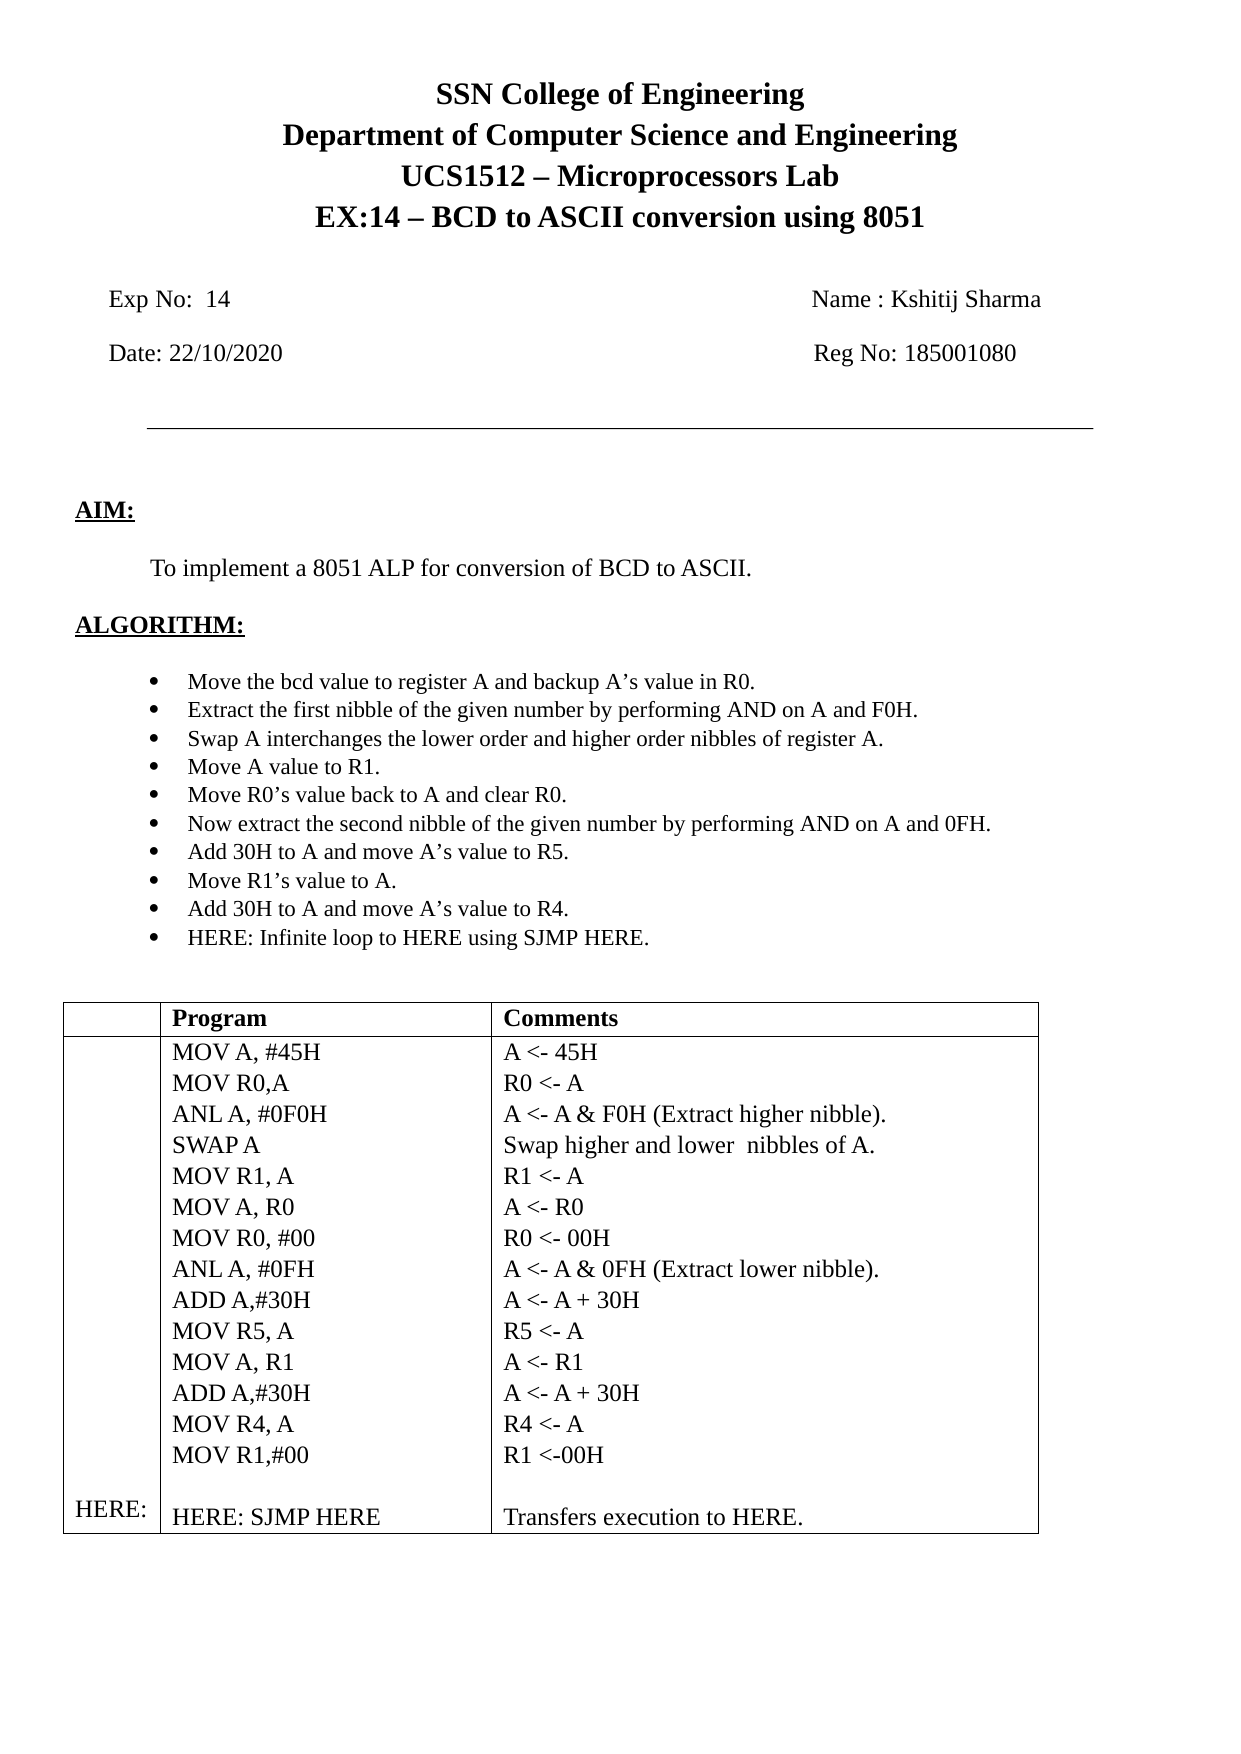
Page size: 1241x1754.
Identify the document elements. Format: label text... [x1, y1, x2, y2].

table_cell HERE: [64, 1037, 160, 1533]
text EX:14 – BCD to ASCII conversion using 8051 [75, 199, 1165, 235]
table_header Comments [492, 1003, 1038, 1036]
text Exp No: 14 Name : Kshitij Sharma [108, 284, 1165, 313]
list HERE: Infinite loop to HERE using SJMP HERE. [150, 924, 1165, 950]
text Date: 22/10/2020 Reg No: 185001080 [108, 338, 1165, 367]
text ALGORITHM: [75, 610, 1165, 639]
list Extract the first nibble of the given number by performing AND on A and F0H. [150, 696, 1165, 722]
list Move R0’s value back to A and clear R0. [150, 781, 1165, 808]
text Department of Computer Science and Engineering [75, 116, 1165, 152]
table_header [64, 1003, 160, 1036]
list Swap A interchanges the lower order and higher order nibbles of register A. [150, 724, 1165, 751]
text To implement a 8051 ALP for conversion of BCD to ASCII. [75, 553, 1165, 581]
table_header Program [161, 1003, 491, 1036]
list Move the bcd value to register A and backup A’s value in R0. [150, 668, 1165, 694]
text UCS1512 – Microprocessors Lab [75, 157, 1165, 193]
text AIM: [75, 495, 1165, 524]
text SSN College of Engineering [75, 75, 1165, 111]
table_cell A <- 45H R0 <- A A <- A & F0H (Extract higher nibble). Swap higher and lower nibbles of A. R1 <- A A <- R0 R0 <- 00H A <- A & 0FH (Extract lower nibble). A <- A + 30H R5 <- A A <- R1 A <- A + 30H R4 <- A R1 <-00H Transfers execution to HERE. [492, 1037, 1038, 1533]
list Now extract the second nibble of the given number by performing AND on A and 0FH. [150, 810, 1165, 836]
list Move A value to R1. [150, 753, 1165, 779]
list Add 30H to A and move A’s value to R5. [150, 838, 1165, 865]
list Add 30H to A and move A’s value to R4. [150, 895, 1165, 922]
table_cell MOV A, #45H MOV R0,A ANL A, #0F0H SWAP A MOV R1, A MOV A, R0 MOV R0, #00 ANL A, #0FH ADD A,#30H MOV R5, A MOV A, R1 ADD A,#30H MOV R4, A MOV R1,#00 HERE: SJMP HERE [161, 1037, 491, 1533]
list Move R1’s value to A. [150, 867, 1165, 893]
